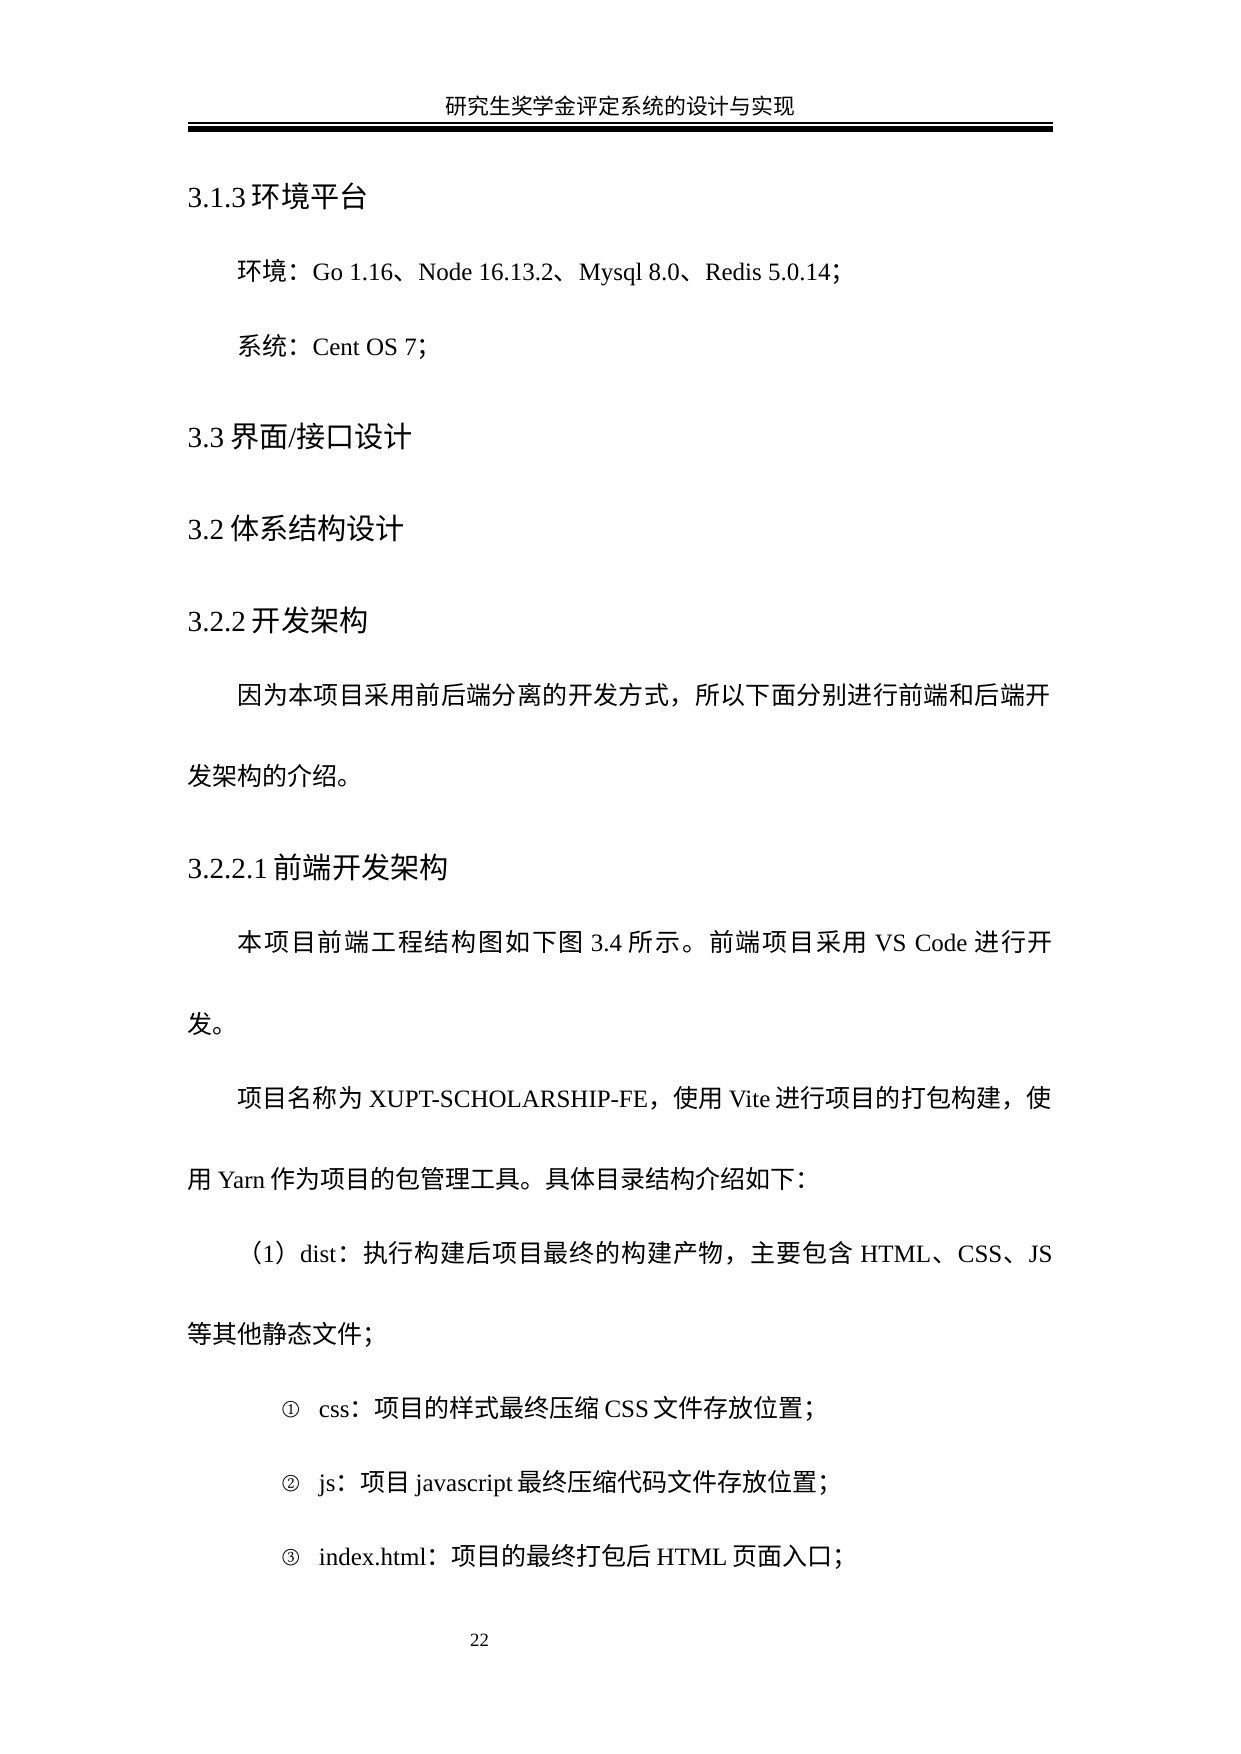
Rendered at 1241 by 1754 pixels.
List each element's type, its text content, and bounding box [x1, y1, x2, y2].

list css：项目的样式最终压缩CSS文件存放位置； [231, 1374, 1053, 1439]
list 3.1.3环境平台 [187, 162, 1053, 227]
list 环境：Go 1.16、Node 16.13.2、Mysql 8.0、Redis 5.0.14； [187, 237, 1053, 302]
text 3.2.2.1前端开发架构 [187, 833, 1053, 898]
list js：项目javascript最终压缩代码文件存放位置； [231, 1448, 1053, 1513]
text 项目名称为XUPT-SCHOLARSHIP-FE，使用Vite进行项目的打包构建，使用Yarn作为项目的包管理工具。具体目录结构介绍如下： [187, 1064, 1053, 1210]
subtitle 3.3界面/接口设计 [187, 402, 1053, 467]
list index.html：项目的最终打包后HTML页面入口； [231, 1522, 1053, 1587]
subtitle 3.2体系结构设计 [187, 494, 1053, 559]
text 因为本项目采用前后端分离的开发方式，所以下面分别进行前端和后端开发架构的介绍。 [187, 661, 1053, 807]
subtitle 3.2.2开发架构 [187, 586, 1053, 651]
list 系统：Cent OS 7； [187, 312, 1053, 377]
text 本项目前端工程结构图如下图3.4所示。前端项目采用VS Code进行开发。 [187, 908, 1053, 1055]
list dist：执行构建后项目最终的构建产物，主要包含HTML、CSS、JS等其他静态文件； [187, 1219, 1053, 1365]
